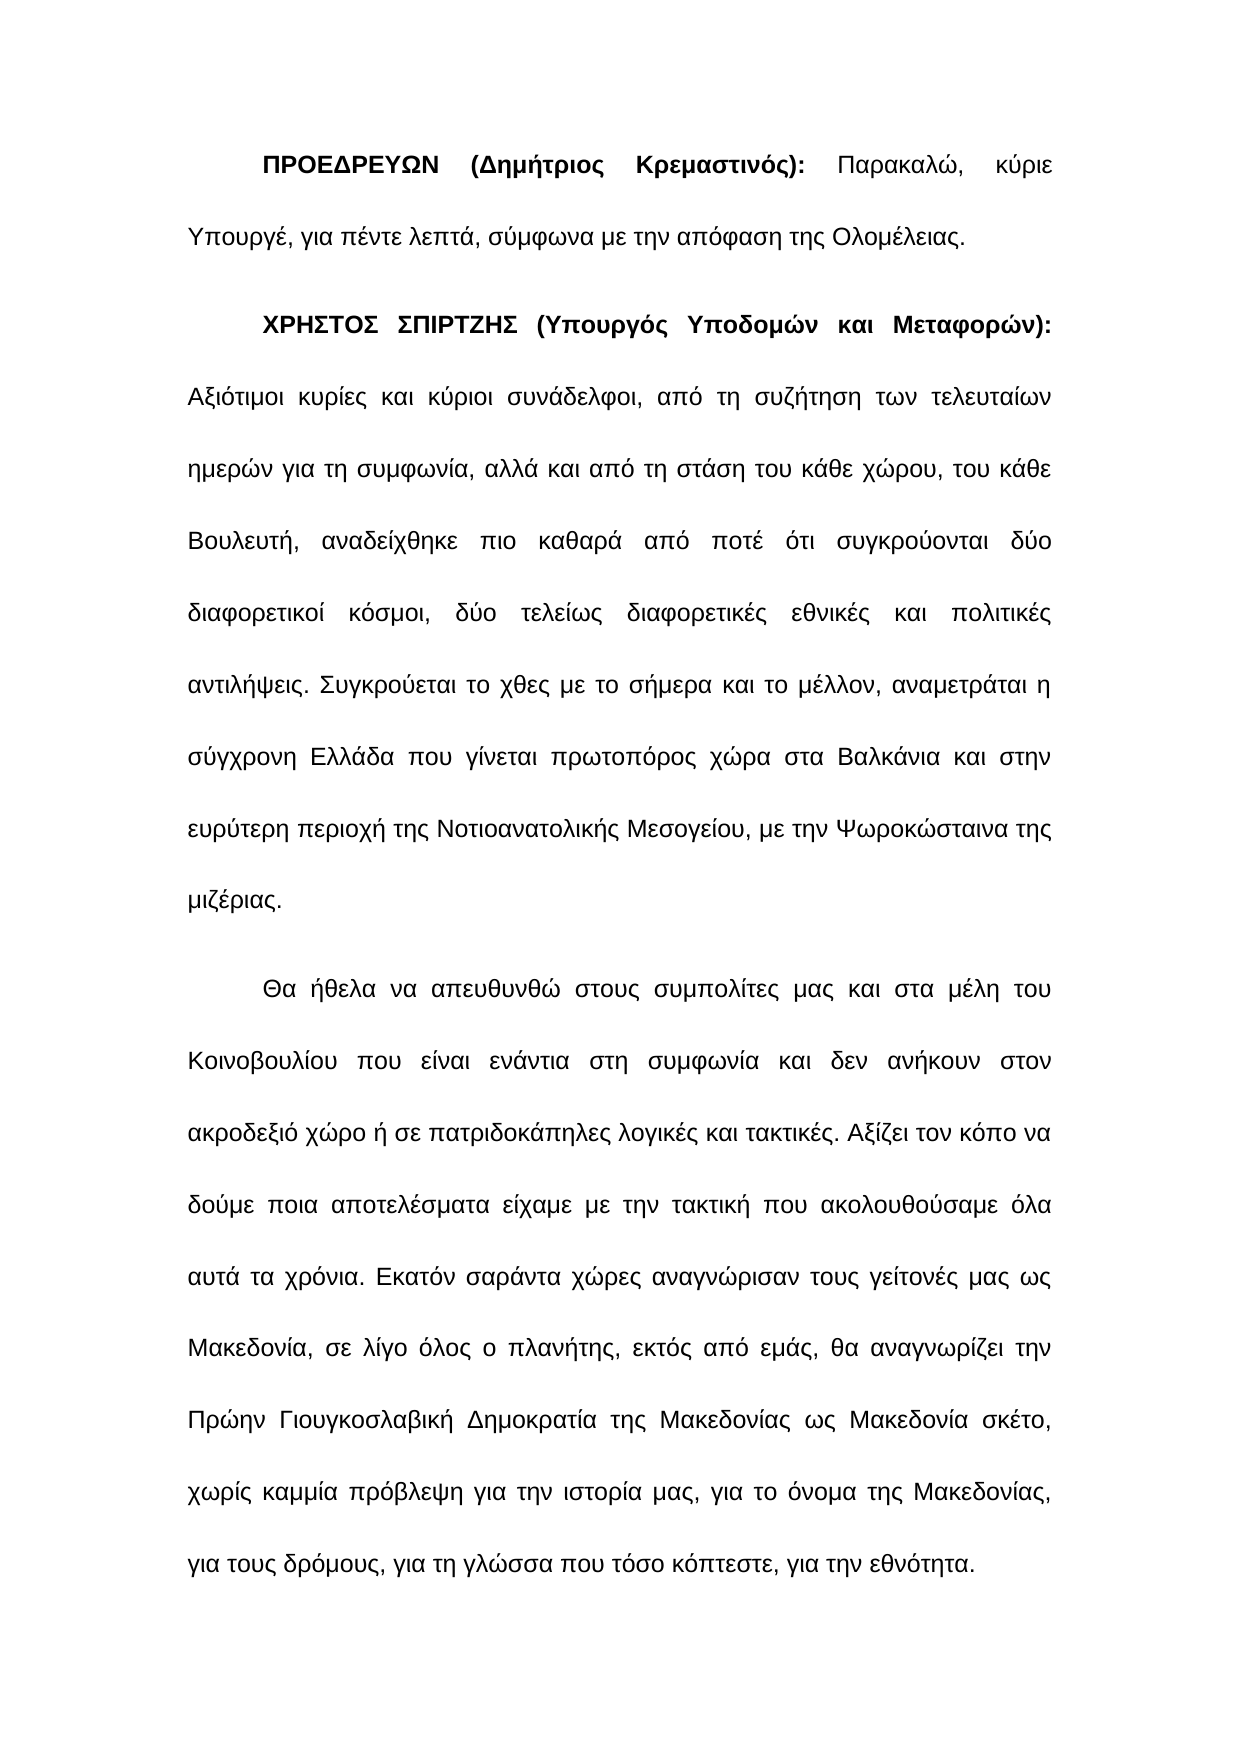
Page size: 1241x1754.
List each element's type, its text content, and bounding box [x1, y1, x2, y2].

text ΠΡΟΕΔΡΕΥΩΝ (Δημήτριος Κρεμαστινός): Παρακαλώ, κύριε Υπουργέ, για πέντε λεπτά, σύμφωνα με την απόφαση της Ολομέλειας. [187, 150, 1053, 251]
text ΧΡΗΣΤΟΣ ΣΠΙΡΤΖΗΣ (Υπουργός Υποδομών και Μεταφορών): Αξιότιμοι κυρίες και κύριοι συνάδελφοι, από τη συζήτηση των τελευταίων ημερών για τη συμφωνία, αλλά και από τη στάση του κάθε χώρου, του κάθε Βουλευτή, αναδείχθηκε πιο καθαρά από ποτέ ότι συγκρούονται δύο διαφορετικοί κόσμοι, δύο τελείως διαφορετικές εθνικές και πολιτικές αντιλήψεις. Συγκρούεται το χθες με το σήμερα και το μέλλον, αναμετράται η σύγχρονη Ελλάδα που γίνεται πρωτοπόρος χώρα στα Βαλκάνια και στην ευρύτερη περιοχή της Νοτιοανατολικής Μεσογείου, με την Ψωροκώσταινα της μιζέριας. [187, 310, 1053, 914]
text Θα ήθελα να απευθυνθώ στους συμπολίτες μας και στα μέλη του Κοινοβουλίου που είναι ενάντια στη συμφωνία και δεν ανήκουν στον ακροδεξιό χώρο ή σε πατριδοκάπηλες λογικές και τακτικές. Αξίζει τον κόπο να δούμε ποια αποτελέσματα είχαμε με την τακτική που ακολουθούσαμε όλα αυτά τα χρόνια. Εκατόν σαράντα χώρες αναγνώρισαν τους γείτονές μας ως Μακεδονία, σε λίγο όλος ο πλανήτης, εκτός από εμάς, θα αναγνωρίζει την Πρώην Γιουγκοσλαβική Δημοκρατία της Μακεδονίας ως Μακεδονία σκέτο, χωρίς καμμία πρόβλεψη για την ιστορία μας, για το όνομα της Μακεδονίας, για τους δρόμους, για τη γλώσσα που τόσο κόπτεστε, για την εθνότητα. [187, 974, 1053, 1578]
